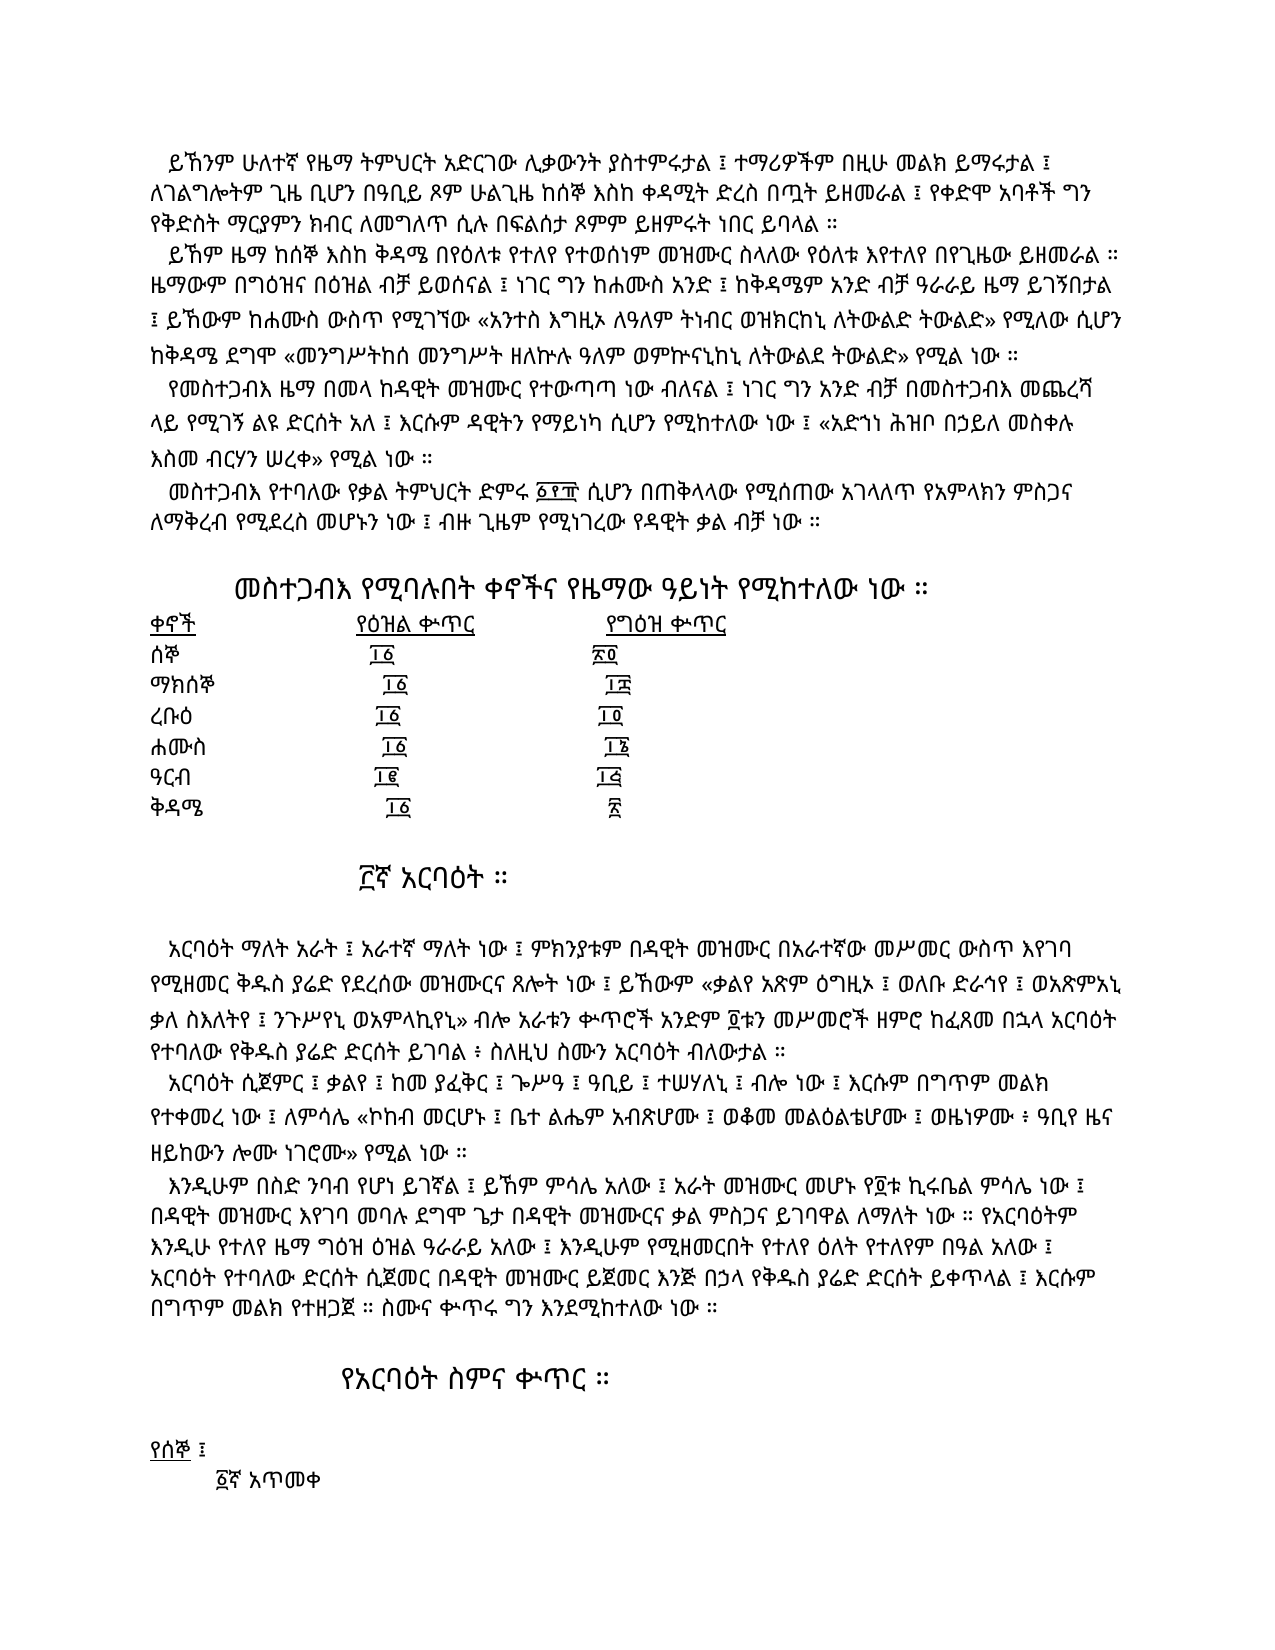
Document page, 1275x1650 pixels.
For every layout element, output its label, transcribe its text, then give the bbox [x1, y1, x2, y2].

text እንዲሁም በስድ ንባብ የሆነ ይገኛል ፤ ይኸም ምሳሌ አለው ፤ አራት መዝሙር መሆኑ የ፬ቱ ኪሩቤል ምሳሌ ነው ፤ በዳዊት መዝሙር እየገባ መባሉ ደግሞ ጌታ በዳዊት መዝሙርና ቃል ምስጋና ይገባዋል ለማለት ነው ። የአርባዕትም እንዲሁ የተለየ ዜማ ግዕዝ ዕዝል ዓራራይ አለው ፤ እንዲሁም የሚዘመርበት የተለየ ዕለት የተለየም በዓል አለው ፤ አርባዕት የተባለው ድርሰት ሲጀመር በዳዊት መዝሙር ይጀመር እንጅ በኃላ የቅዱስ ያሬድ ድርሰት ይቀጥላል ፤ እርሱም በግጥም መልክ የተዘጋጀ ። ስሙና ቍጥሩ ግን እንደሚከተለው ነው ። [150, 1173, 1125, 1322]
text አርባዕት ሲጀምር ፤ ቃልየ ፤ ከመ ያፈቅር ፤ ጐሥዓ ፤ ዓቢይ ፤ ተሠሃለኒ ፤ ብሎ ነው ፤ እርሱም በግጥም መልክ የተቀመረ ነው ፤ ለምሳሌ «ኮከብ መርሆኑ ፤ ቤተ ልሔም አብጽሆሙ ፤ ወቆመ መልዕልቴሆሙ ፤ ወዜነዎሙ ፥ ዓቢየ ዜና ዘይከውን ሎሙ ነገሮሙ» የሚል ነው ። [150, 1070, 1125, 1168]
text የሰኞ ፤ [150, 1437, 1125, 1463]
text ፫ኛ አርባዕት ። [150, 862, 1125, 896]
text ቀኖች የዕዝል ቍጥር የግዕዝ ቍጥር [150, 611, 1125, 638]
text ዓርብ ፲፪ ፲፭ [150, 764, 1125, 791]
text መስተጋብእ የተባለው የቃል ትምህርት ድምሩ ፩፻፹ ሲሆን በጠቅላላው የሚሰጠው አገላለጥ የአምላክን ምስጋና ለማቅረብ የሚደረስ መሆኑን ነው ፤ ብዙ ጊዜም የሚነገረው የዳዊት ቃል ብቻ ነው ። [150, 479, 1125, 536]
text ሰኞ ፲፩ ፳፬ [150, 642, 1125, 669]
text ቅዳሜ ፲፩ ፳ [150, 795, 1125, 822]
text መስተጋብእ የሚባሉበት ቀኖችና የዜማው ዓይነት የሚከተለው ነው ። [150, 572, 1125, 606]
text ይኸንም ሁለተኛ የዜማ ትምህርት አድርገው ሊቃውንት ያስተምሩታል ፤ ተማሪዎችም በዚሁ መልክ ይማሩታል ፤ ለገልግሎትም ጊዜ ቢሆን በዓቢይ ጾም ሁልጊዜ ከሰኞ እስከ ቀዳሚት ድረስ በጧት ይዘመራል ፤ የቀድሞ አባቶች ግን የቅድስት ማርያምን ክብር ለመግለጥ ሲሉ በፍልሰታ ጾምም ይዘምሩት ነበር ይባላል ። [150, 150, 1125, 238]
text የመስተጋብእ ዜማ በመላ ከዳዊት መዝሙር የተውጣጣ ነው ብለናል ፤ ነገር ግን አንድ ብቻ በመስተጋብእ መጨረሻ ላይ የሚገኝ ልዩ ድርሰት አለ ፤ እርሱም ዳዊትን የማይነካ ሲሆን የሚከተለው ነው ፤ «አድኀነ ሕዝቦ በኃይለ መስቀሉ እስመ ብርሃን ሠረቀ» የሚል ነው ። [150, 376, 1125, 474]
text የአርባዕት ስምና ቍጥር ። [150, 1362, 1125, 1396]
text ይኸም ዜማ ከሰኞ እስከ ቅዳሜ በየዕለቱ የተለየ የተወሰነም መዝሙር ስላለው የዕለቱ እየተለየ በየጊዜው ይዘመራል ። ዜማውም በግዕዝና በዕዝል ብቻ ይወሰናል ፤ ነገር ግን ከሐሙስ አንድ ፤ ከቅዳሜም አንድ ብቻ ዓራራይ ዜማ ይገኝበታል ፤ ይኸውም ከሐሙስ ውስጥ የሚገኘው «አንተስ እግዚኦ ለዓለም ትነብር ወዝክርከኒ ለትውልድ ትውልድ» የሚለው ሲሆን ከቅዳሜ ደግሞ «መንግሥትከሰ መንግሥት ዘለኵሉ ዓለም ወምኵናኒከኒ ለትውልደ ትውልድ» የሚል ነው ። [150, 242, 1125, 371]
text ፩ኛ አጥመቀ [150, 1467, 1125, 1494]
text አርባዕት ማለት አራት ፤ አራተኛ ማለት ነው ፤ ምክንያቱም በዳዊት መዝሙር በአራተኛው መሥመር ውስጥ እየገባ የሚዘመር ቅዱስ ያሬድ የደረሰው መዝሙርና ጸሎት ነው ፤ ይኸውም «ቃልየ አጽም ዕግዚኦ ፤ ወለቡ ድራኅየ ፤ ወአጽምአኒ ቃለ ስእለትየ ፤ ንጉሥየኒ ወአምላኪየኒ» ብሎ አራቱን ቍጥሮች አንድም ፬ቱን መሥመሮች ዘምሮ ከፈጸመ በኋላ አርባዕት የተባለው የቅዱስ ያሬድ ድርሰት ይገባል ፥ ስለዚህ ስሙን አርባዕት ብለውታል ። [150, 937, 1125, 1066]
text ሐሙስ ፲፩ ፲፮ [150, 734, 1125, 761]
text ረቡዕ ፲፩ ፲፬ [150, 703, 1125, 730]
text ማክሰኞ ፲፩ ፲፰ [150, 673, 1125, 699]
